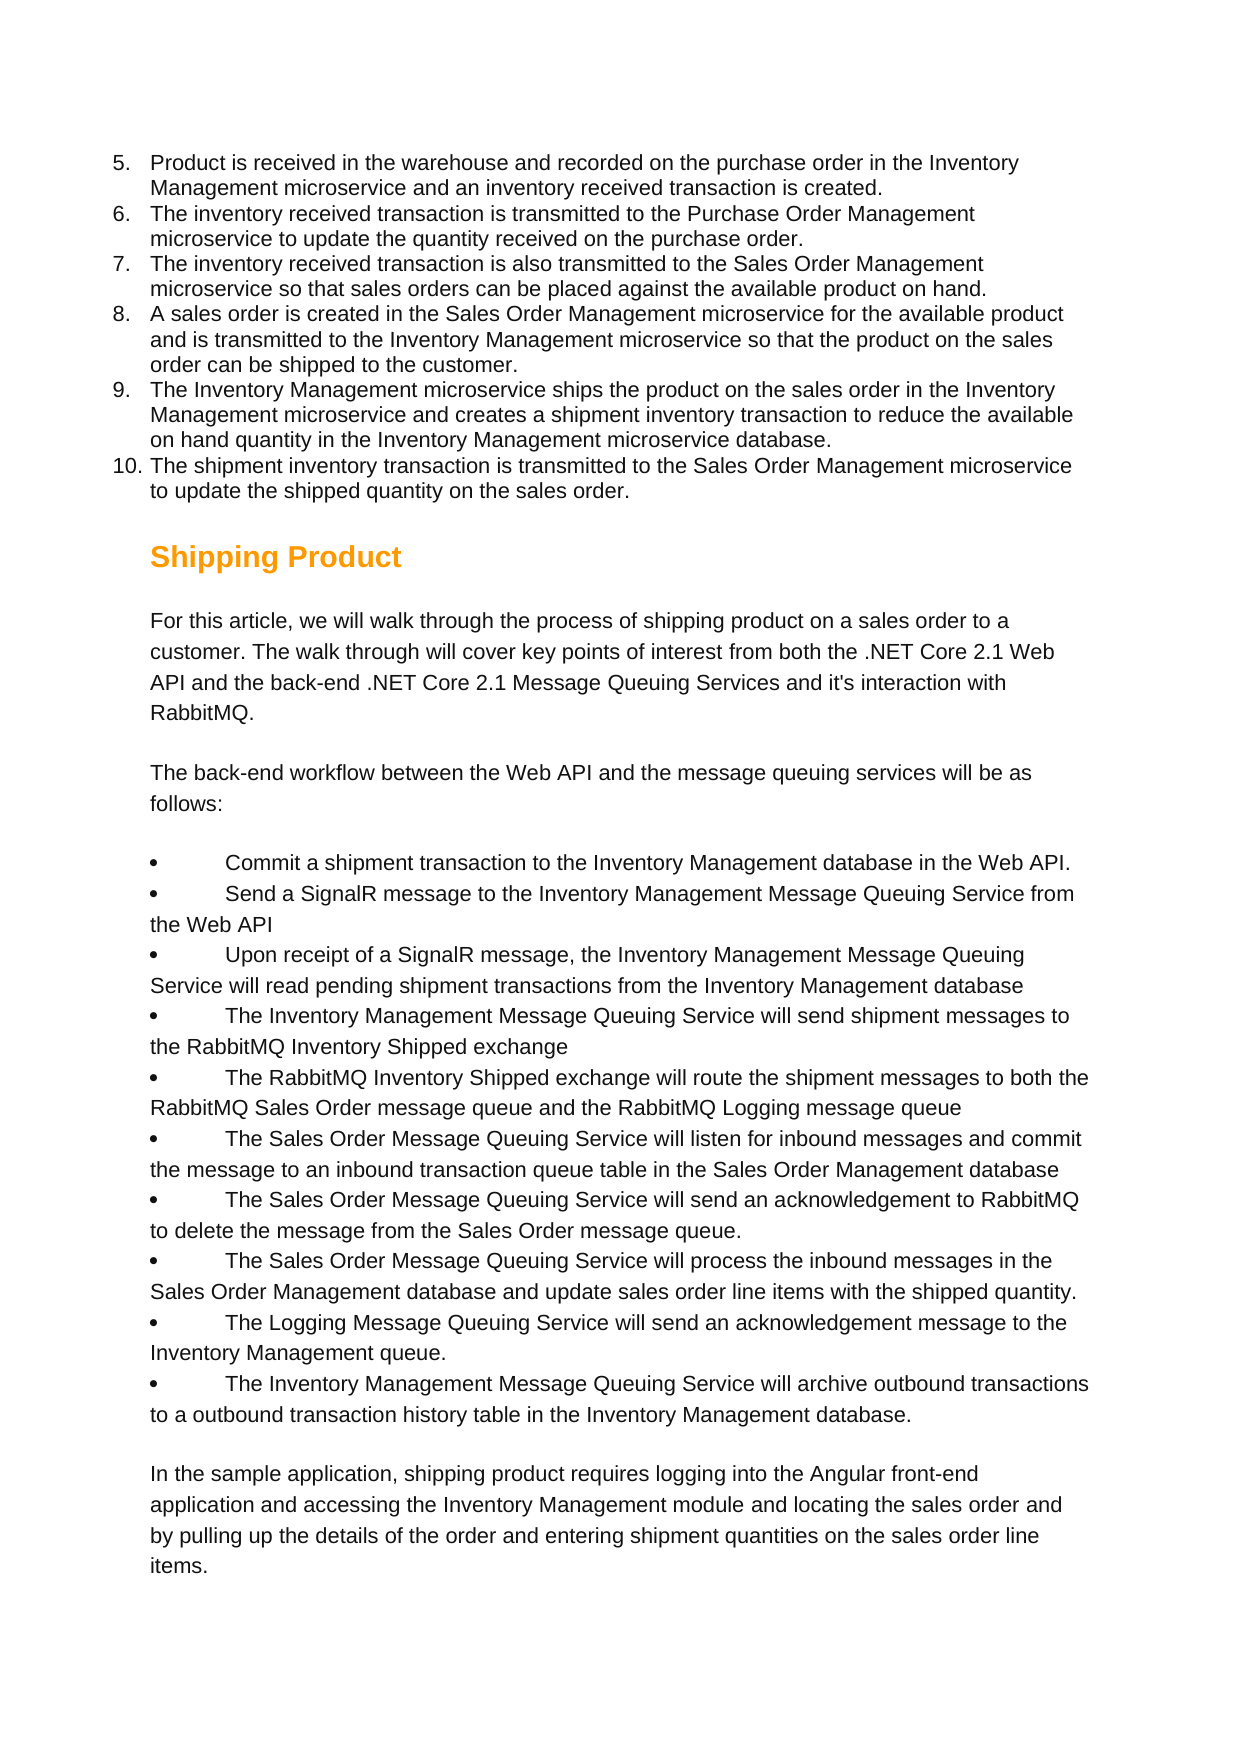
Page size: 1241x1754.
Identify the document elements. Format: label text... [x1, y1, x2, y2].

text The back-end workflow between the Web API and the message queuing services will be as follows: [150, 754, 1090, 816]
list The Inventory Management Message Queuing Service will send shipment messages to the RabbitMQ Inventory Shipped exchange [150, 998, 1090, 1059]
list Upon receipt of a SignalR message, the Inventory Management Message Queuing Service will read pending shipment transactions from the Inventory Management database [150, 937, 1090, 998]
list The Logging Message Queuing Service will send an acknowledgement message to the Inventory Management queue. [150, 1304, 1090, 1366]
list Send a SignalR message to the Inventory Management Message Queuing Service from the Web API [150, 876, 1090, 937]
list The Sales Order Message Queuing Service will process the inbound messages in the Sales Order Management database and update sales order line items with the shipped quantity. [150, 1243, 1090, 1304]
list The inventory received transaction is transmitted to the Purchase Order Management microservice to update the quantity received on the purchase order. [112, 200, 1090, 251]
list The Sales Order Message Queuing Service will listen for inbound messages and commit the message to an inbound transaction queue table in the Sales Order Management database [150, 1121, 1090, 1182]
list A sales order is created in the Sales Order Management microservice for the available product and is transmitted to the Inventory Management microservice so that the product on the sales order can be shipped to the customer. [112, 301, 1090, 377]
list The shipment inventory transaction is transmitted to the Sales Order Management microservice to update the shipped quantity on the sales order. [112, 452, 1090, 503]
text In the sample application, shipping product requires logging into the Angular front-end application and accessing the Inventory Management module and locating the sales order and by pulling up the details of the order and entering shipment quantities on the sales order line items. [150, 1456, 1090, 1578]
list Commit a shipment transaction to the Inventory Management database in the Web API. [150, 845, 1090, 876]
text For this article, we will walk through the process of shipping product on a sales order to a customer. The walk through will cover key points of interest from both the .NET Core 2.1 Web API and the back-end .NET Core 2.1 Message Queuing Services and it's interaction with RabbitMQ. [150, 603, 1090, 725]
list Product is received in the warehouse and recorded on the purchase order in the Inventory Management microservice and an inventory received transaction is created. [112, 150, 1090, 200]
list The RabbitMQ Inventory Shipped exchange will route the shipment messages to both the RabbitMQ Sales Order message queue and the RabbitMQ Logging message queue [150, 1059, 1090, 1121]
list The Inventory Management microservice ships the product on the sales order in the Inventory Management microservice and creates a shipment inventory transaction to reduce the available on hand quantity in the Inventory Management microservice database. [112, 377, 1090, 452]
list The inventory received transaction is also transmitted to the Sales Order Management microservice so that sales orders can be placed against the available product on hand. [112, 251, 1090, 301]
text Shipping Product [150, 532, 1090, 574]
list The Inventory Management Message Queuing Service will archive outbound transactions to a outbound transaction history table in the Inventory Management database. [150, 1366, 1090, 1427]
list The Sales Order Message Queuing Service will send an acknowledgement to RabbitMQ to delete the message from the Sales Order message queue. [150, 1182, 1090, 1243]
